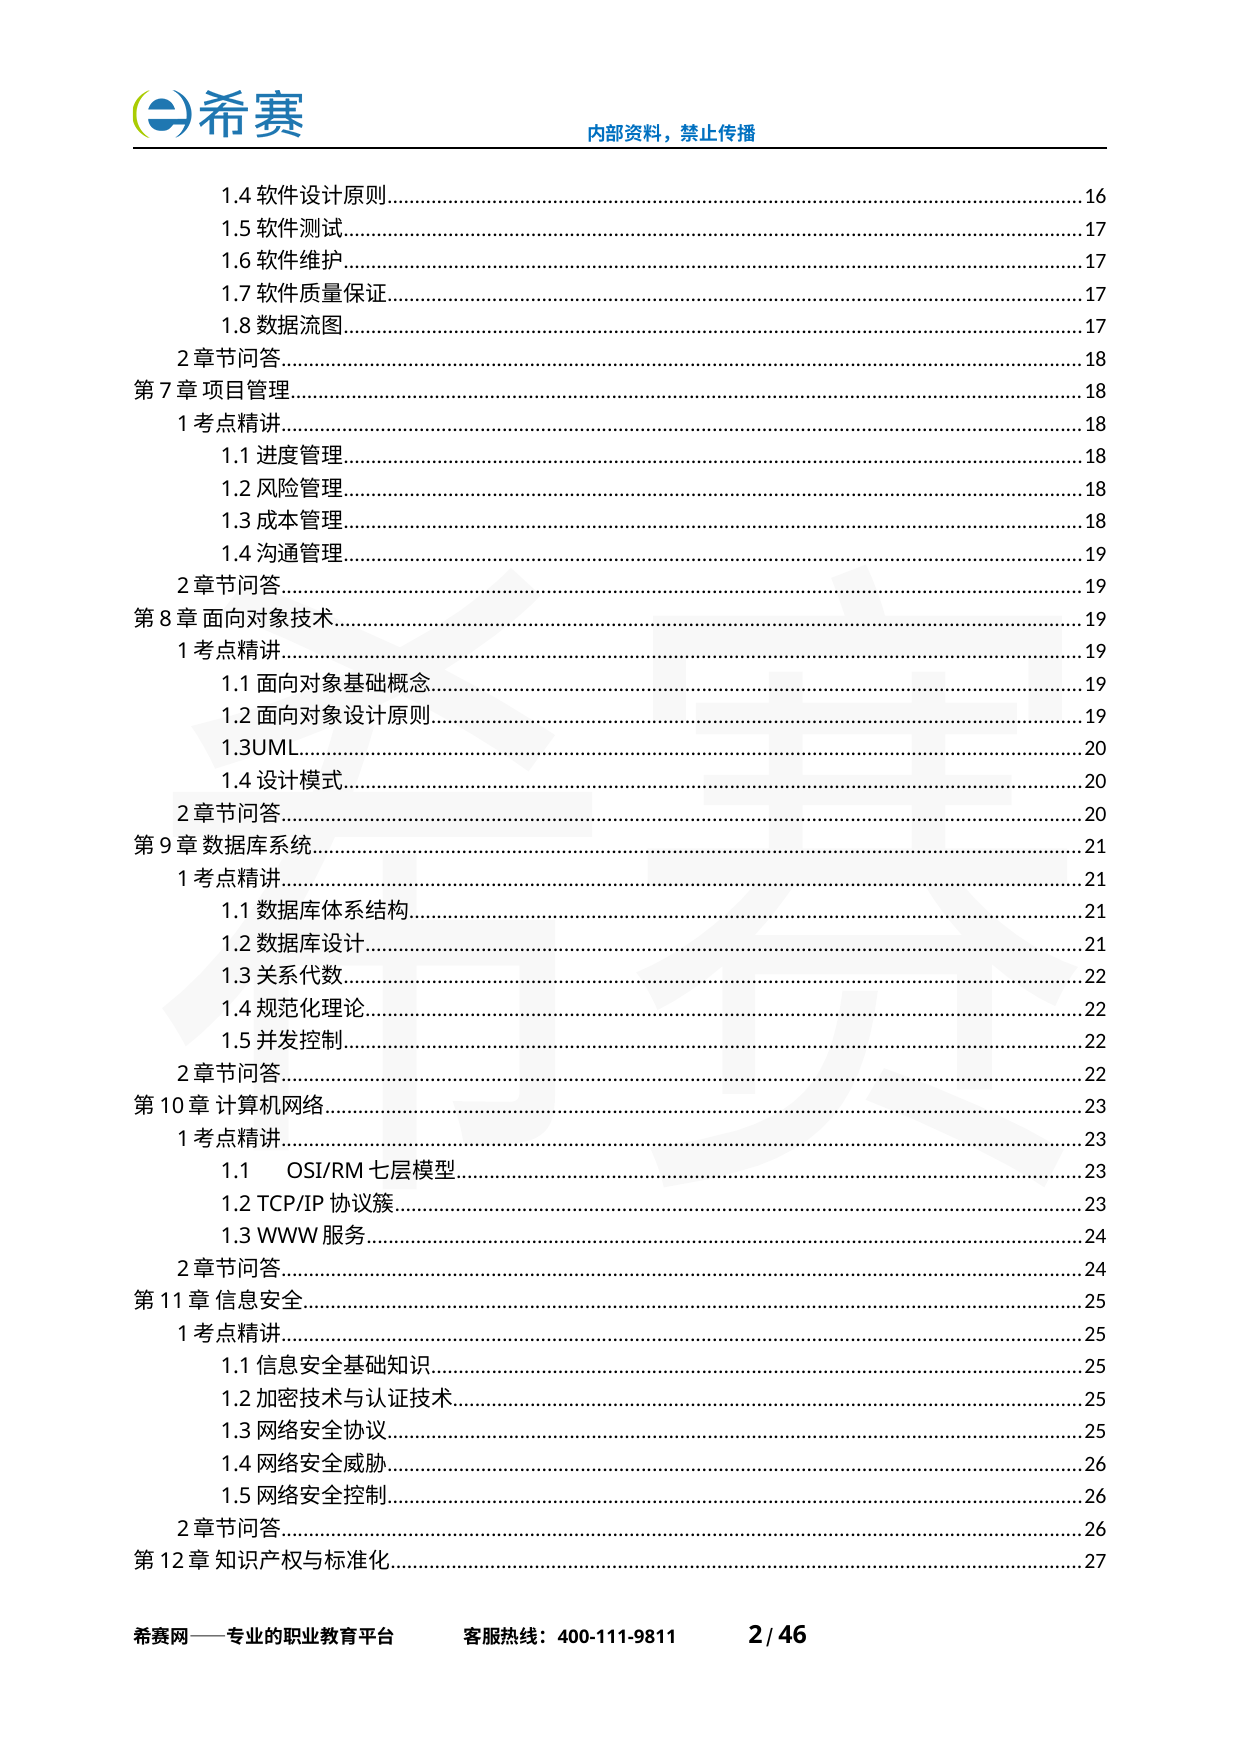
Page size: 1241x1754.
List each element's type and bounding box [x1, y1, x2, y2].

picture [132, 88, 303, 140]
